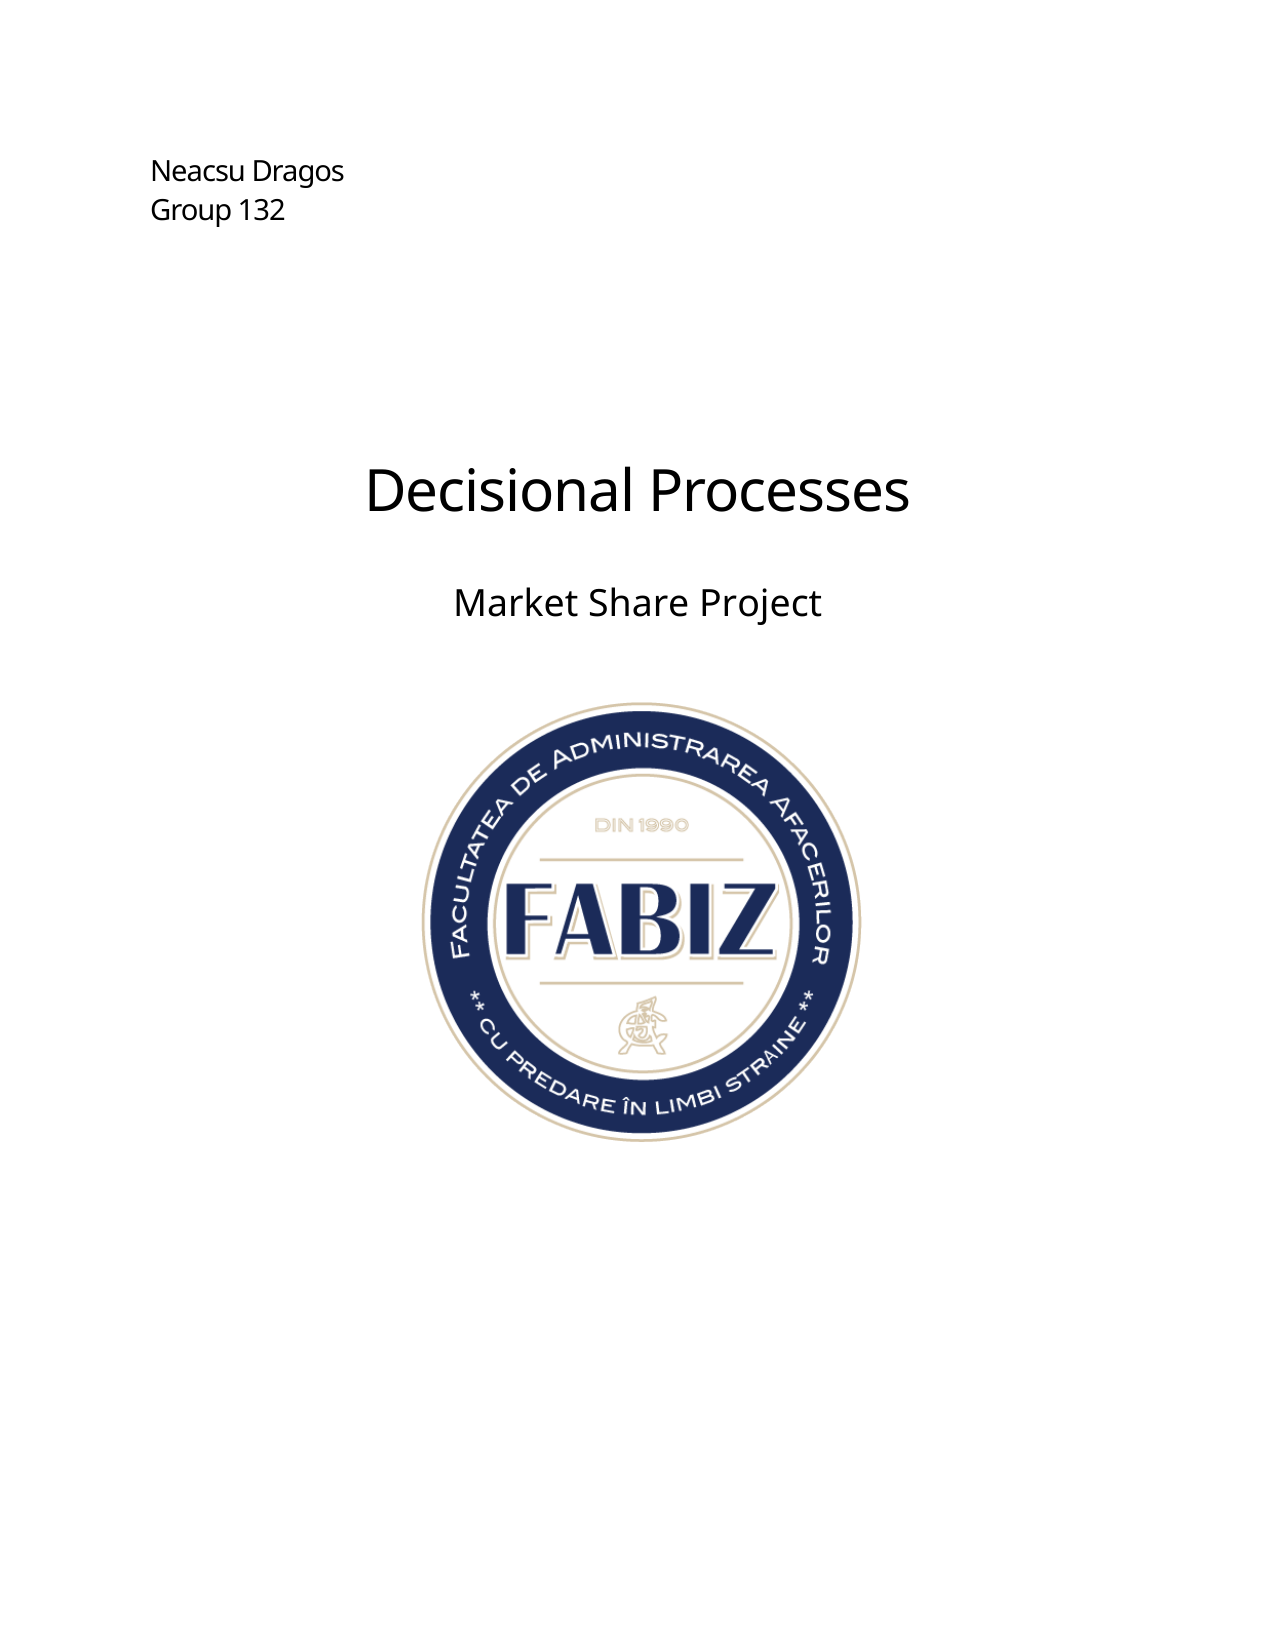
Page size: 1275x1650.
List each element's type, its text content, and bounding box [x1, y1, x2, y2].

picture [381, 665, 894, 1177]
title Neacsu Dragos [150, 150, 1125, 190]
text Market Share Project [150, 576, 1125, 627]
title Decisional Processes [150, 449, 1125, 529]
title Group 132 [150, 190, 1125, 229]
